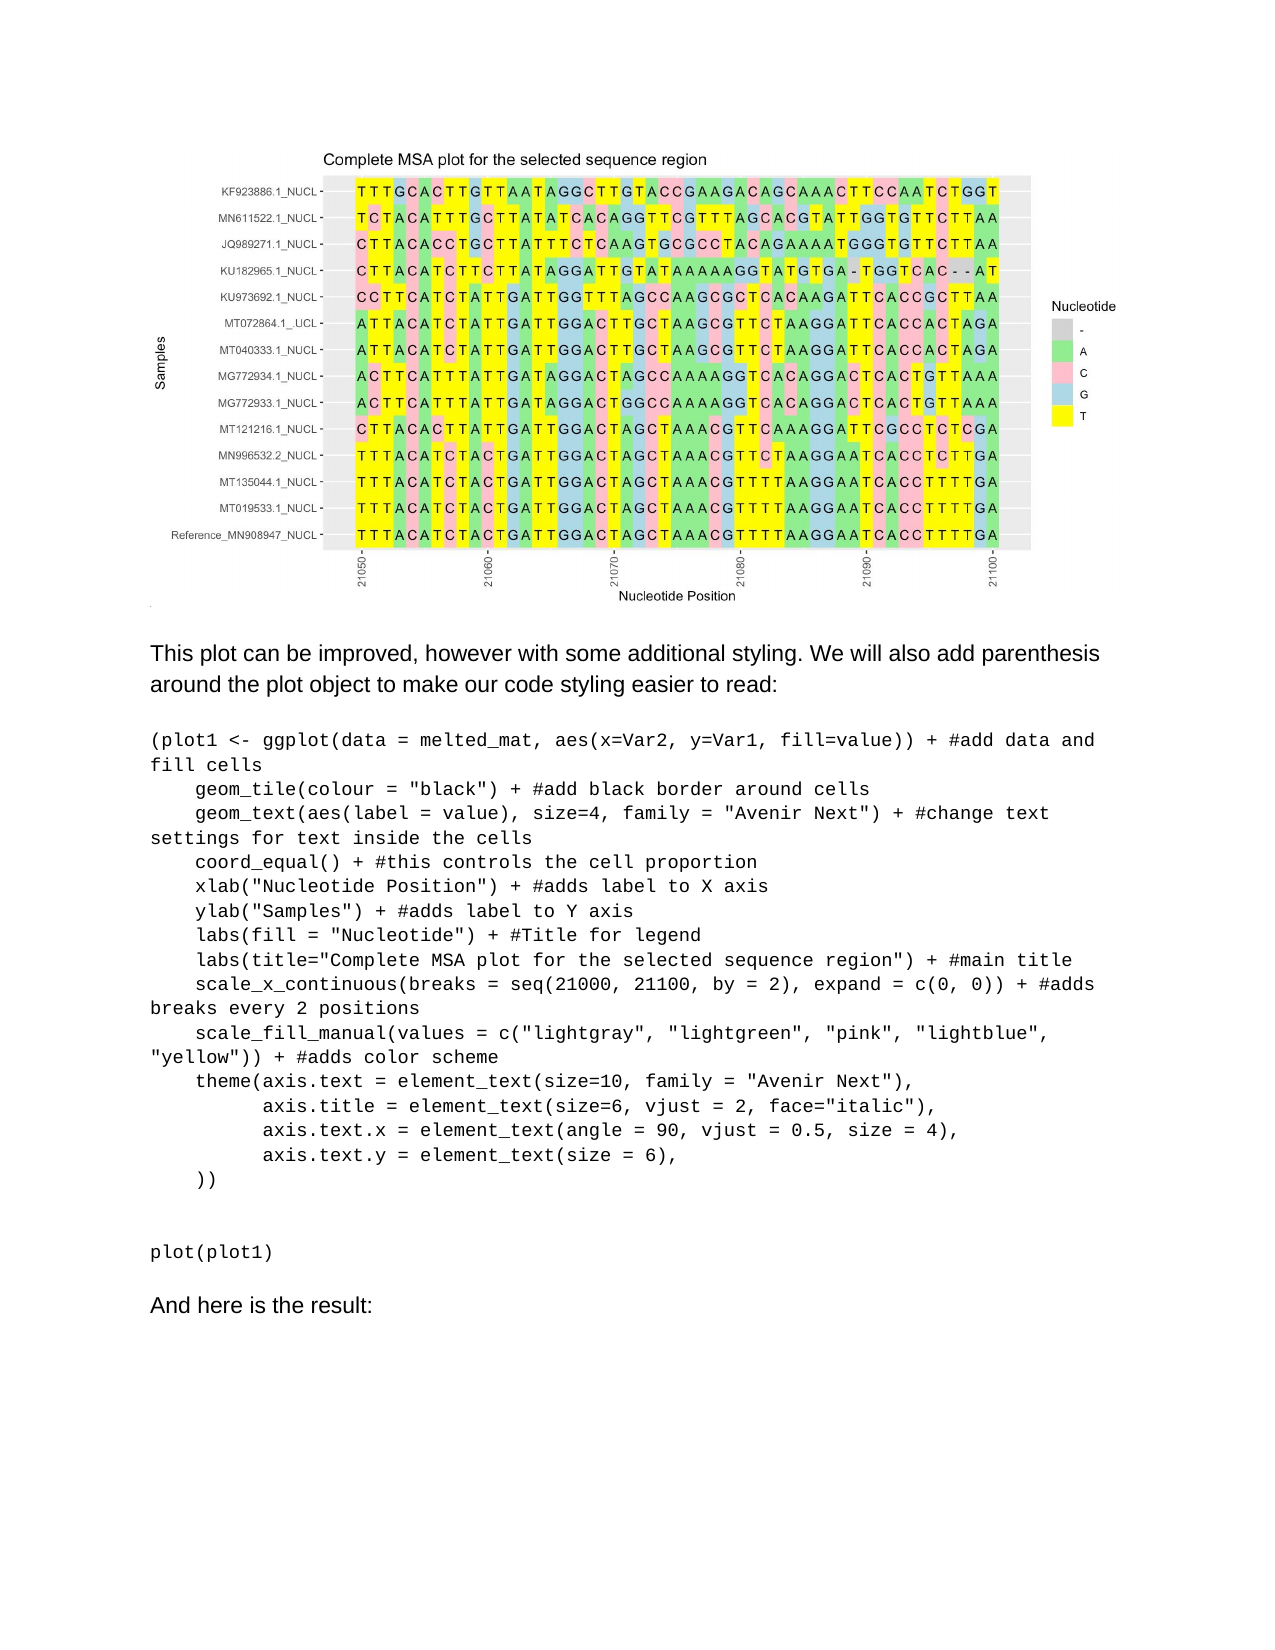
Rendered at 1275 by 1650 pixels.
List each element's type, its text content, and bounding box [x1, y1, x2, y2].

text theme(axis.text = element_text(size=10, family = "Avenir Next"), [150, 1072, 1125, 1093]
text labs(fill = "Nucleotide") + #Title for legend [150, 926, 1125, 947]
text scale_x_continuous(breaks = seq(21000, 21100, by = 2), expand = c(0, 0)) + #adds breaks every 2 positions [150, 975, 1125, 1020]
text axis.text.x = element_text(angle = 90, vjust = 0.5, size = 4), [150, 1121, 1125, 1142]
text (plot1 <- ggplot(data = melted_mat, aes(x=Var2, y=Var1, fill=value)) + #add data and fill cells [150, 731, 1125, 777]
text geom_text(aes(label = value), size=4, family = "Avenir Next") + #change text settings for text inside the cells [150, 804, 1125, 850]
text xlab("Nucleotide Position") + #adds label to X axis [150, 877, 1125, 898]
text )) [150, 1170, 1125, 1191]
text ylab("Samples") + #adds label to Y axis [150, 902, 1125, 923]
text geom_tile(colour = "black") + #add black border around cells [150, 780, 1125, 801]
text labs(title="Complete MSA plot for the selected sequence region") + #main title [150, 950, 1125, 972]
picture [150, 150, 1125, 607]
text axis.title = element_text(size=6, vjust = 2, face="italic"), [150, 1097, 1125, 1118]
text scale_fill_manual(values = c("lightgray", "lightgreen", "pink", "lightblue", "yellow")) + #adds color scheme [150, 1023, 1125, 1069]
text This plot can be improved, however with some additional styling. We will also add parenthesis around the plot object to make our code styling easier to read: [150, 640, 1125, 697]
text coord_equal() + #this controls the cell proportion [150, 853, 1125, 874]
text plot(plot1) [150, 1243, 1125, 1264]
text axis.text.y = element_text(size = 6), [150, 1145, 1125, 1167]
text And here is the result: [150, 1292, 1125, 1318]
